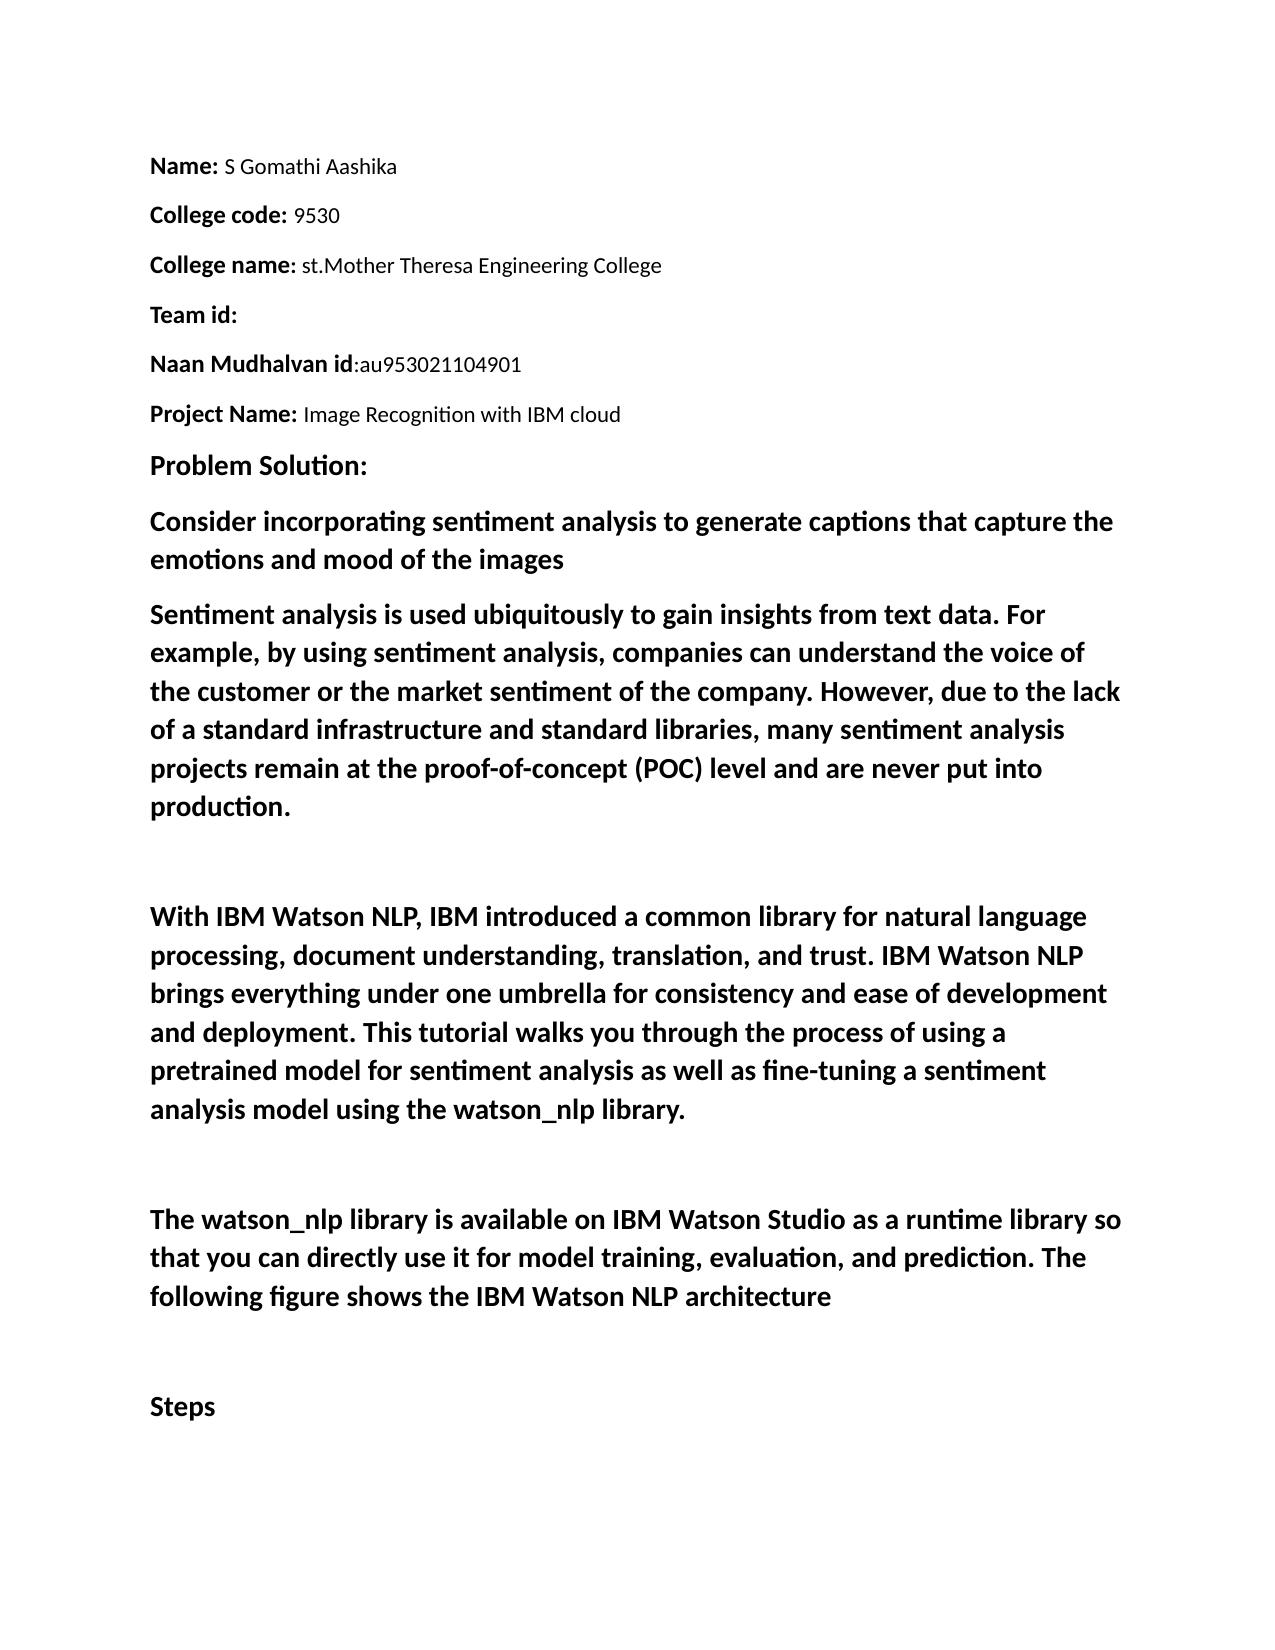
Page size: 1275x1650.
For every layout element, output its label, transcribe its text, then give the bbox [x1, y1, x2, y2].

text Naan Mudhalvan id:au953021104901 [150, 348, 1125, 379]
text Project Name: Image Recognition with IBM cloud [150, 398, 1125, 428]
text Consider incorporating sentiment analysis to generate captions that capture the emotions and mood of the images [150, 503, 1125, 577]
text Problem Solution: [150, 447, 1125, 483]
text The watson_nlp library is available on IBM Watson Studio as a runtime library so that you can directly use it for model training, evaluation, and prediction. The following figure shows the IBM Watson NLP architecture [150, 1201, 1125, 1313]
text Steps [150, 1388, 1125, 1424]
text College name: st.Mother Theresa Engineering College [150, 249, 1125, 280]
text College code: 9530 [150, 199, 1125, 230]
text Team id: [150, 299, 1125, 329]
text Sentiment analysis is used ubiquitously to gain insights from text data. For example, by using sentiment analysis, companies can understand the voice of the customer or the market sentiment of the company. However, due to the lack of a standard infrastructure and standard libraries, many sentiment analysis projects remain at the proof-of-concept (POC) level and are never put into production. [150, 596, 1125, 824]
text Name: S Gomathi Aashika [150, 150, 1125, 181]
text With IBM Watson NLP, IBM introduced a common library for natural language processing, document understanding, translation, and trust. IBM Watson NLP brings everything under one umbrella for consistency and ease of development and deployment. This tutorial walks you through the process of using a pretrained model for sentiment analysis as well as fine-tuning a sentiment analysis model using the watson_nlp library. [150, 898, 1125, 1126]
